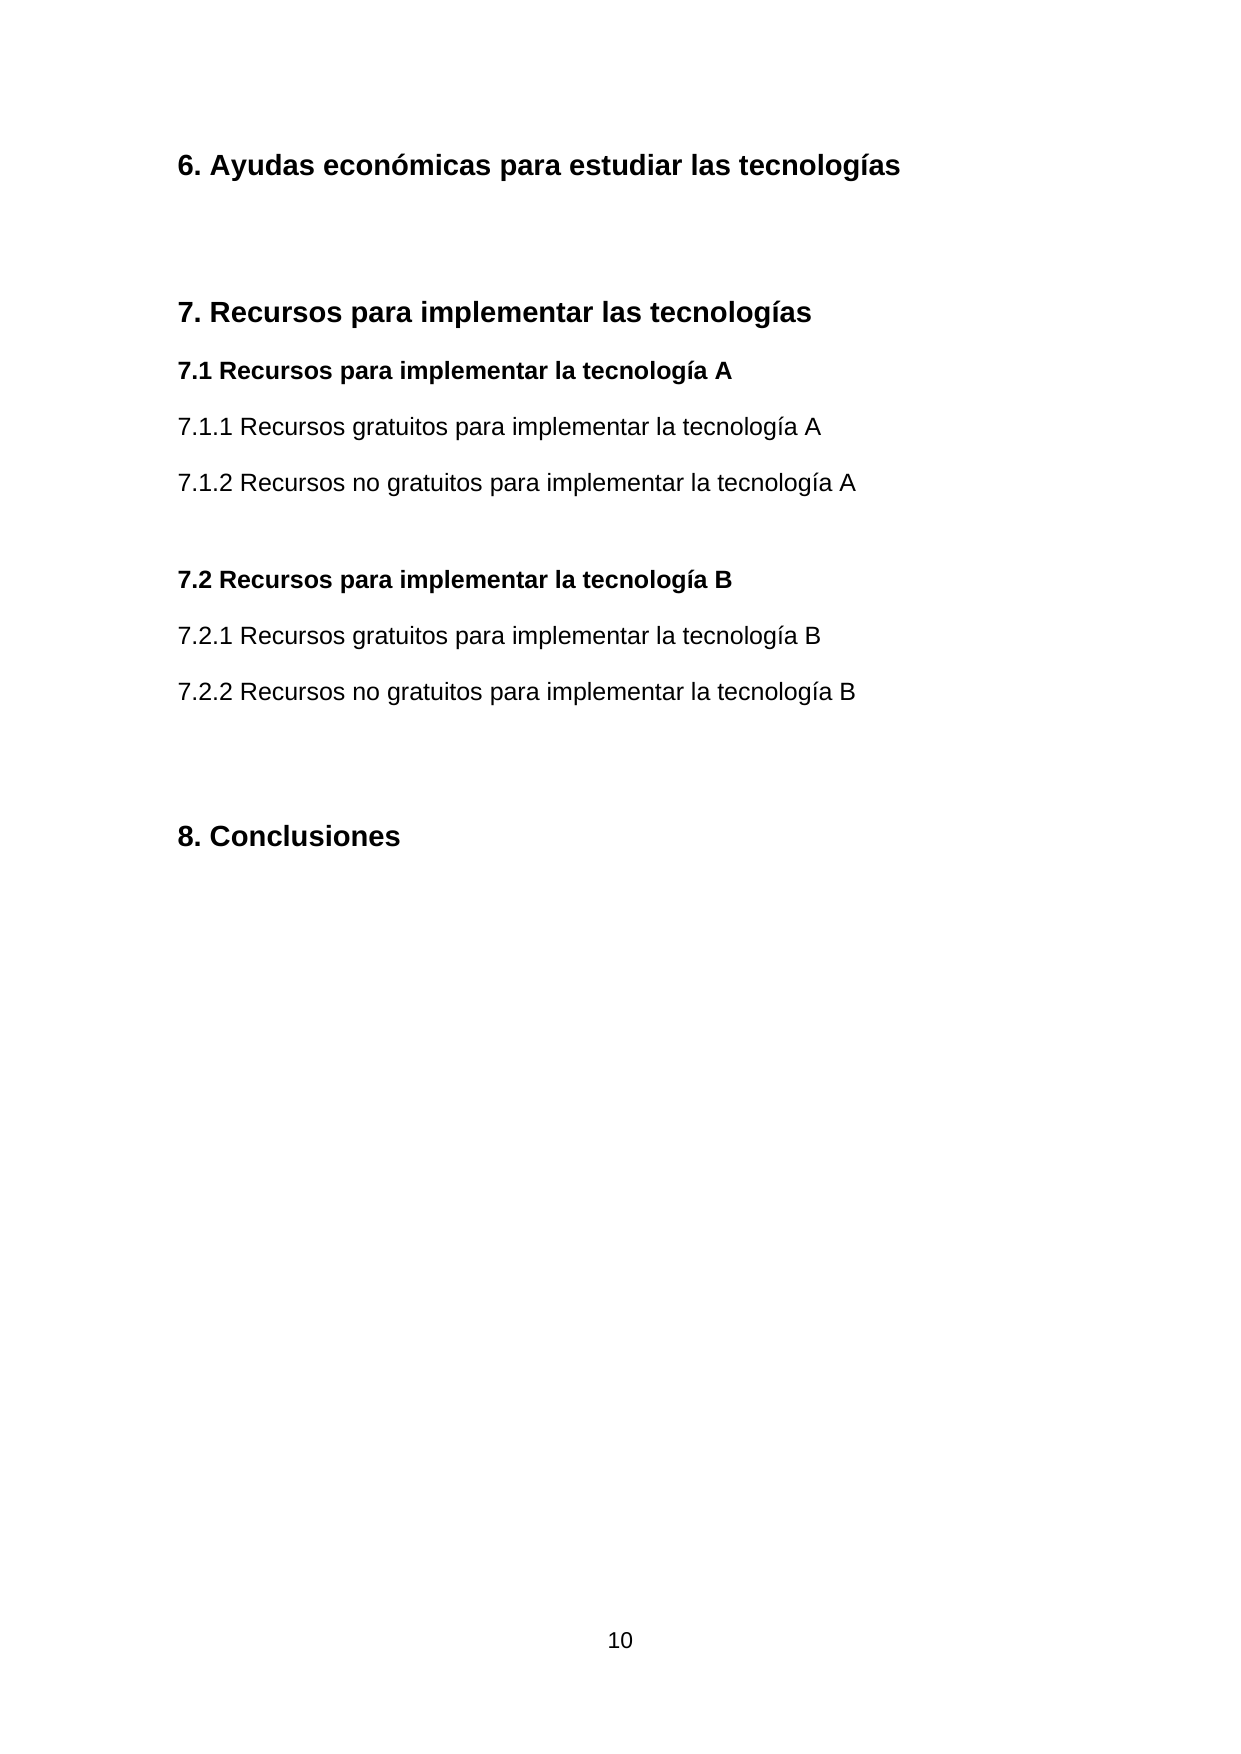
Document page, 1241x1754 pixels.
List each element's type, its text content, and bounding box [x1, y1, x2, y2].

subtitle 8. Conclusiones [177, 819, 1063, 853]
subtitle 7.1 Recursos para implementar la tecnología A [177, 356, 1063, 385]
subtitle 7.1.2 Recursos no gratuitos para implementar la tecnología A [177, 468, 1063, 497]
subtitle 7.2 Recursos para implementar la tecnología B [177, 565, 1063, 594]
subtitle 6. Ayudas económicas para estudiar las tecnologías [177, 148, 1063, 181]
subtitle 7.1.1 Recursos gratuitos para implementar la tecnología A [177, 412, 1063, 441]
subtitle 7.2.1 Recursos gratuitos para implementar la tecnología B [177, 621, 1063, 650]
subtitle 7.2.2 Recursos no gratuitos para implementar la tecnología B [177, 677, 1063, 706]
subtitle 7. Recursos para implementar las tecnologías [177, 295, 1063, 328]
